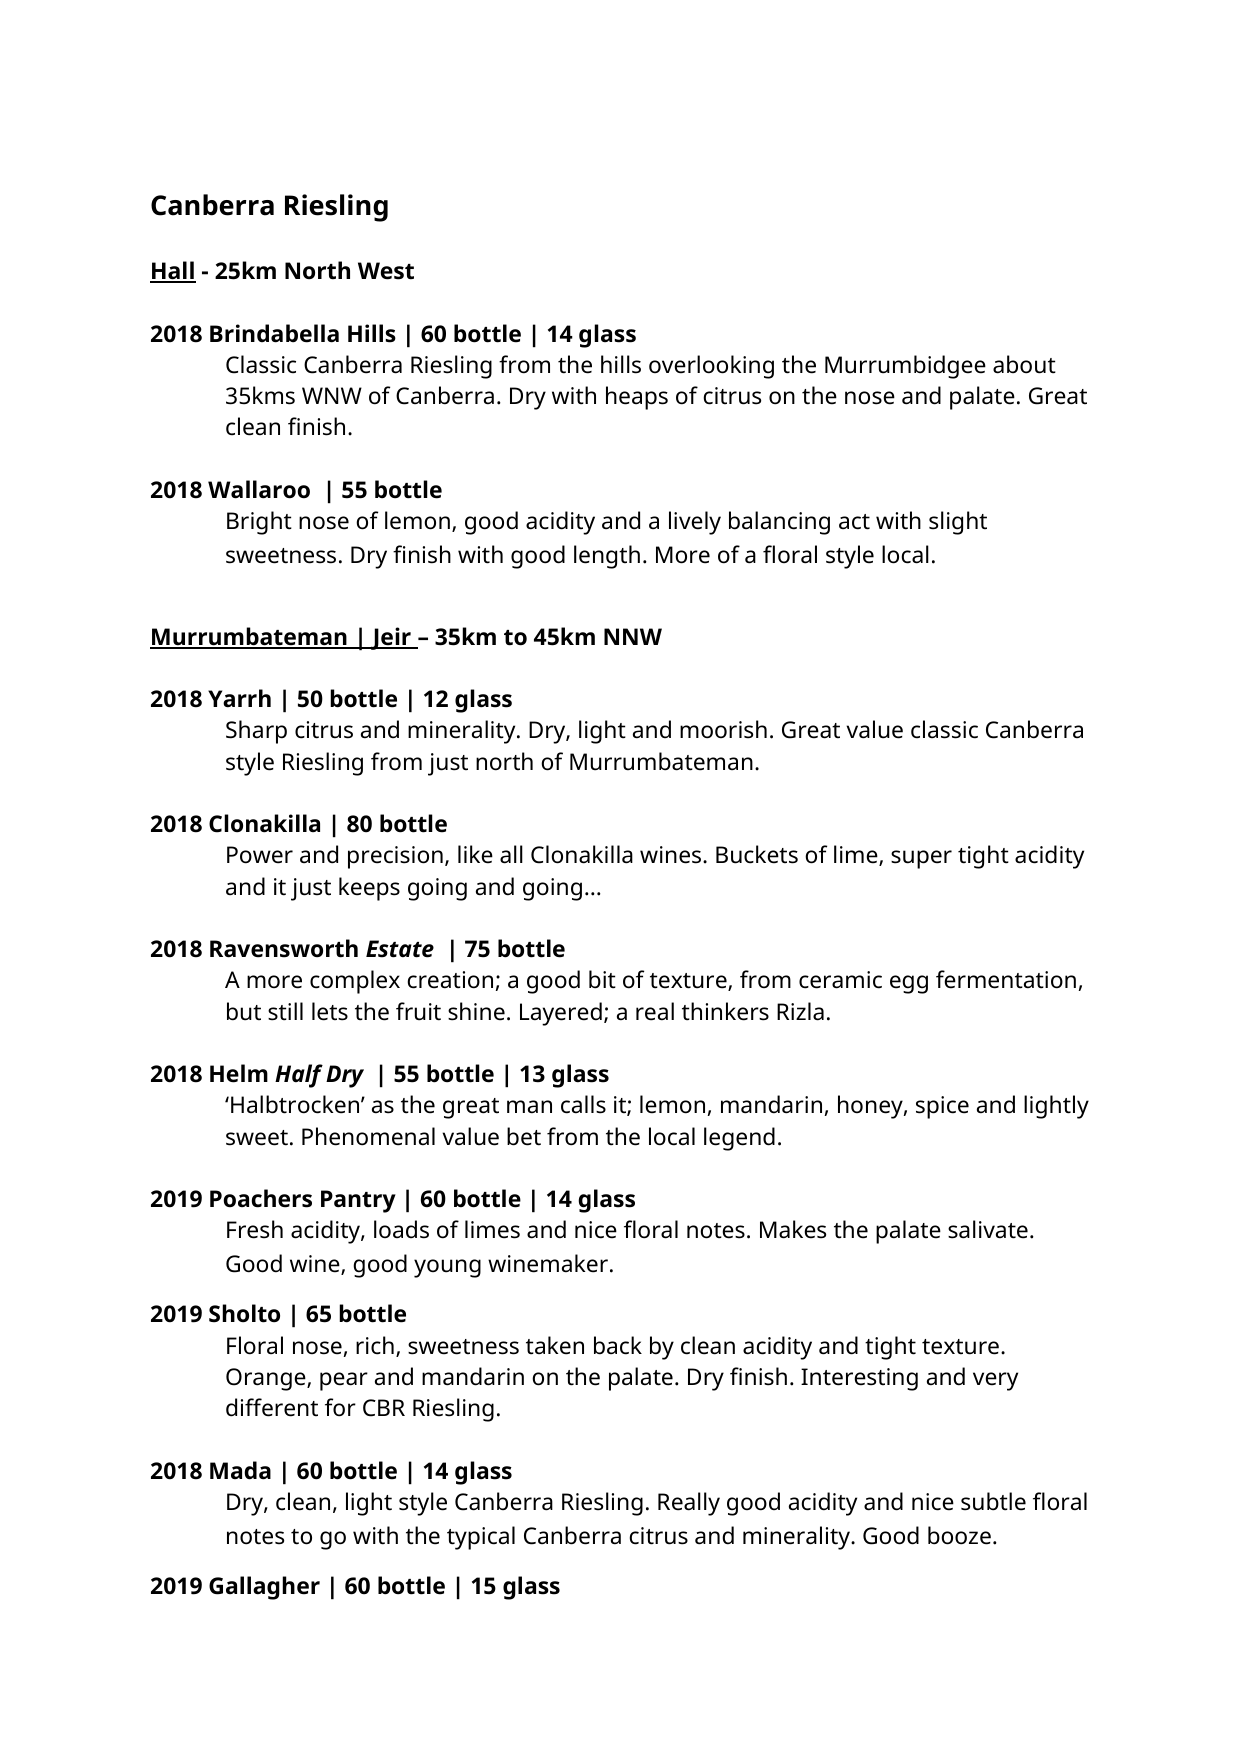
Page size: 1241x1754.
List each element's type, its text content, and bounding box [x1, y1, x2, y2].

text Classic Canberra Riesling from the hills overlooking the Murrumbidgee about 35kms WNW of Canberra. Dry with heaps of citrus on the nose and palate. Great clean finish. [225, 349, 1090, 442]
text 2019 Sholto | 65 bottle [150, 1298, 1090, 1329]
text ‘Halbtrocken’ as the great man calls it; lemon, mandarin, honey, spice and lightly sweet. Phenomenal value bet from the local legend. [225, 1089, 1090, 1152]
text Dry, clean, light style Canberra Riesling. Really good acidity and nice subtle floral notes to go with the typical Canberra citrus and minerality. Good booze. [225, 1486, 1090, 1551]
text 2018 Brindabella Hills | 60 bottle | 14 glass [150, 317, 1090, 349]
text Bright nose of lemon, good acidity and a lively balancing act with slight sweetness. Dry finish with good length. More of a floral style local. [225, 505, 1090, 570]
text 2018 Mada | 60 bottle | 14 glass [150, 1454, 1090, 1486]
text 2018 Clonakilla | 80 bottle [150, 808, 1090, 839]
text 2018 Helm Half Dry | 55 bottle | 13 glass [150, 1058, 1090, 1089]
text Murrumbateman | Jeir – 35km to 45km NNW [150, 620, 1090, 652]
text Power and precision, like all Clonakilla wines. Buckets of lime, super tight acidity and it just keeps going and going… [225, 839, 1090, 902]
text 2018 Ravensworth Estate | 75 bottle [150, 933, 1090, 964]
text Hall - 25km North West [150, 255, 1090, 286]
text Fresh acidity, loads of limes and nice floral notes. Makes the palate salivate. Good wine, good young winemaker. [225, 1214, 1090, 1279]
text Floral nose, rich, sweetness taken back by clean acidity and tight texture. Orange, pear and mandarin on the palate. Dry finish. Interesting and very different for CBR Riesling. [225, 1329, 1090, 1423]
text 2018 Wallaroo | 55 bottle [150, 474, 1090, 505]
text 2018 Yarrh | 50 bottle | 12 glass [150, 683, 1090, 714]
text 2019 Poachers Pantry | 60 bottle | 14 glass [150, 1183, 1090, 1214]
text Sharp citrus and minerality. Dry, light and moorish. Great value classic Canberra style Riesling from just north of Murrumbateman. [225, 714, 1090, 777]
text 2019 Gallagher | 60 bottle | 15 glass [150, 1570, 1090, 1601]
text A more complex creation; a good bit of texture, from ceramic egg fermentation, but still lets the fruit shine. Layered; a real thinkers Rizla. [225, 964, 1090, 1027]
text Canberra Riesling [150, 187, 1090, 224]
